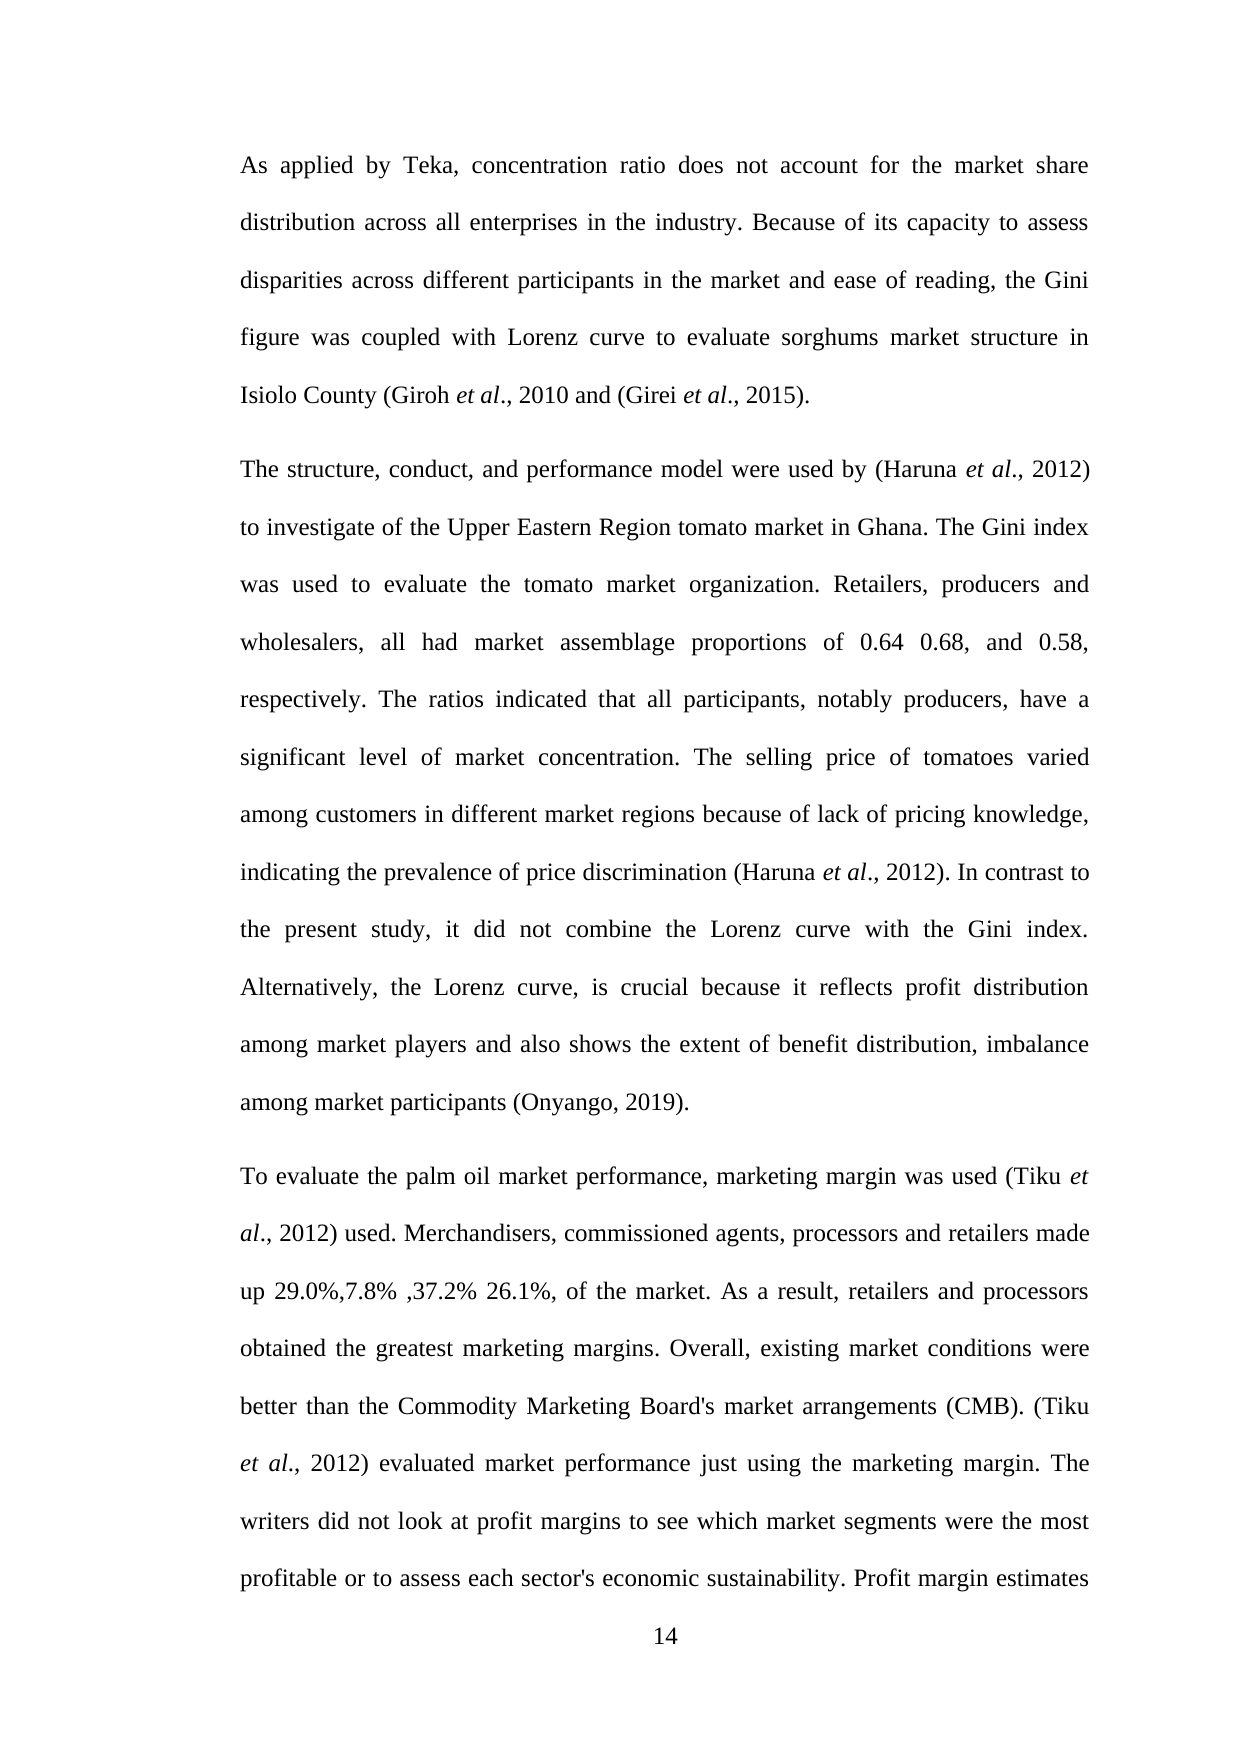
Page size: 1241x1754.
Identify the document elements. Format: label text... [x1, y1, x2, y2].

text As applied by Teka, concentration ratio does not account for the market share distribution across all enterprises in the industry. Because of its capacity to assess disparities across different participants in the market and ease of reading, the Gini figure was coupled with Lorenz curve to evaluate sorghums market structure in Isiolo County (Giroh et al., 2010 and (Girei et al., 2015). [240, 150, 1090, 409]
text The structure, conduct, and performance model were used by (Haruna et al., 2012) to investigate of the Upper Eastern Region tomato market in Ghana. The Gini index was used to evaluate the tomato market organization. Retailers, producers and wholesalers, all had market assemblage proportions of 0.64 0.68, and 0.58, respectively. The ratios indicated that all participants, notably producers, have a significant level of market concentration. The selling price of tomatoes varied among customers in different market regions because of lack of pricing knowledge, indicating the prevalence of price discrimination (Haruna et al., 2012). In contrast to the present study, it did not combine the Lorenz curve with the Gini index. Alternatively, the Lorenz curve, is crucial because it reflects profit distribution among market players and also shows the extent of benefit distribution, imbalance among market participants (Onyango, 2019). [240, 454, 1090, 1115]
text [240, 1161, 1090, 1592]
